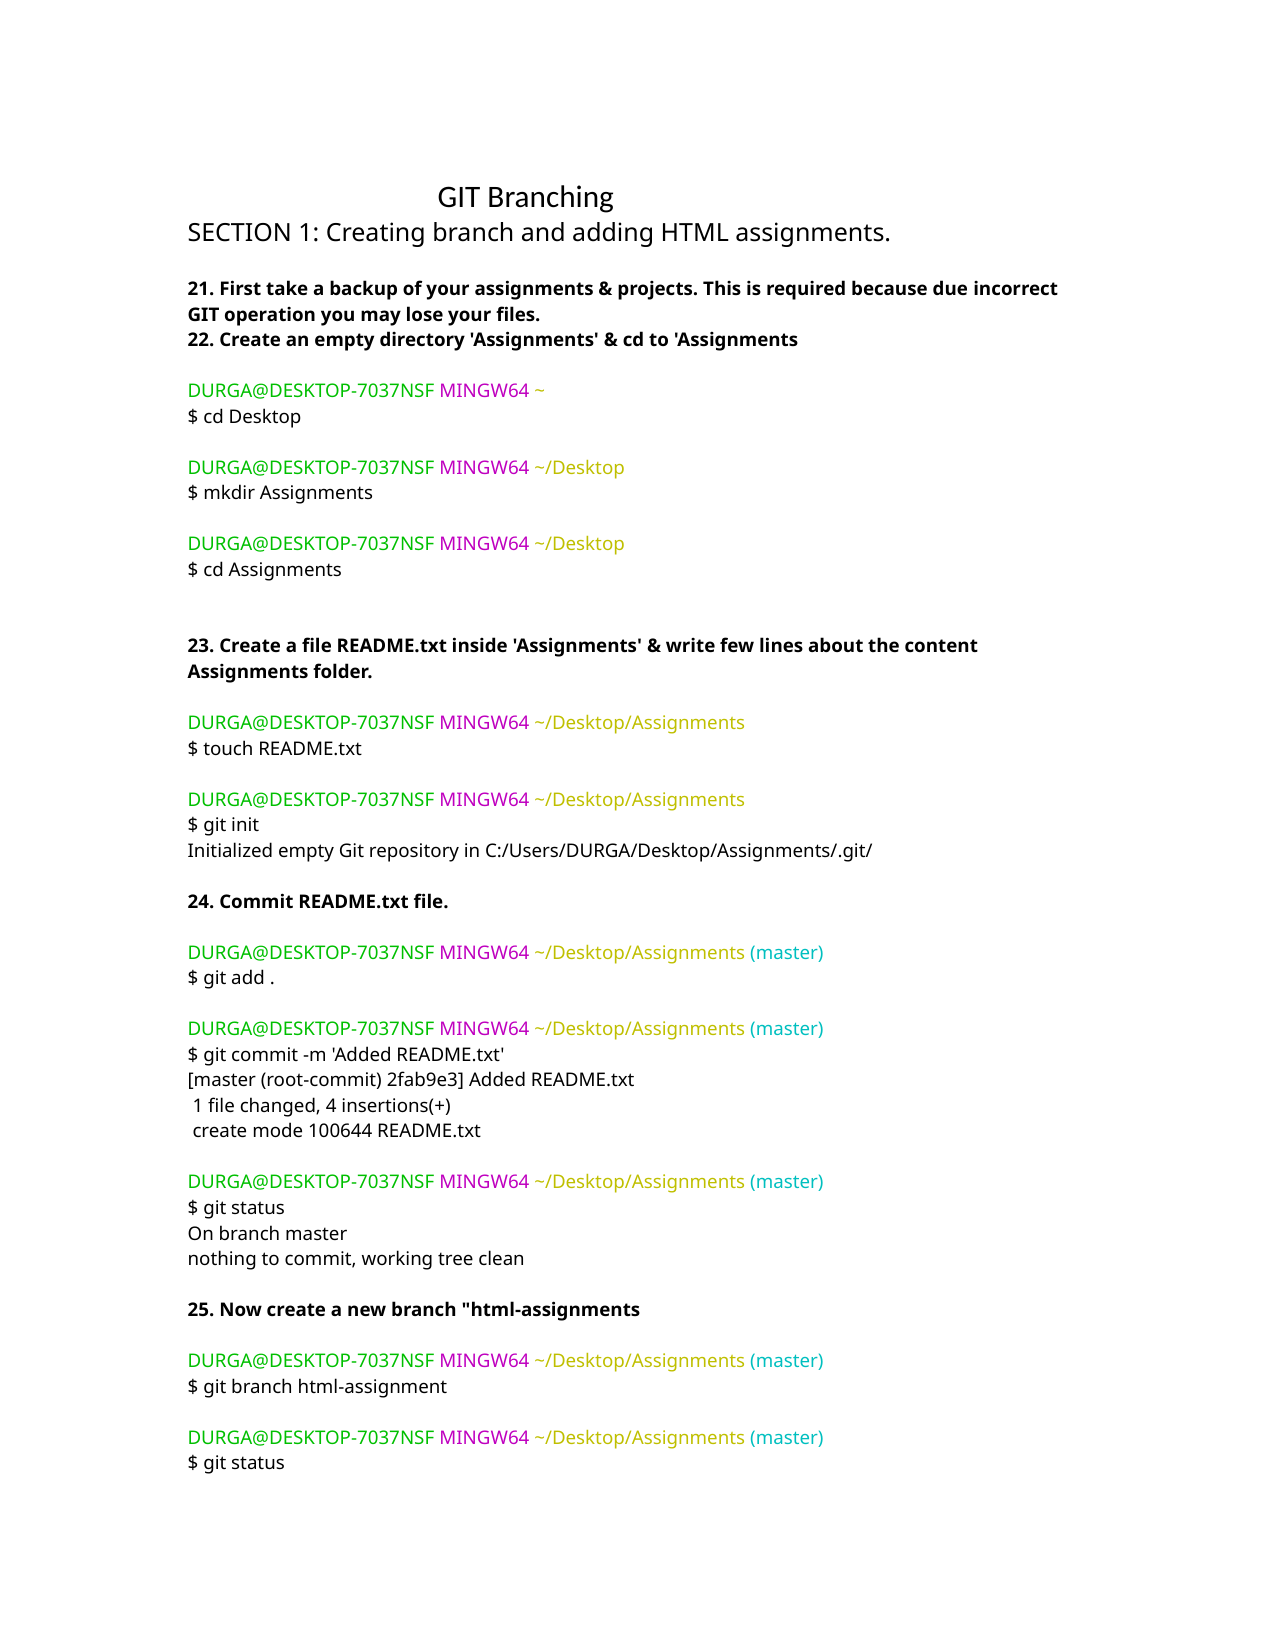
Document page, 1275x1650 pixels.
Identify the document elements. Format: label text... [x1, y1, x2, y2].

list 22. Create an empty directory 'Assignments' & cd to 'Assignments [187, 327, 1087, 352]
text $ mkdir Assignments [187, 480, 1087, 505]
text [187, 1347, 1087, 1373]
text Assignments folder. [187, 658, 1087, 684]
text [187, 1424, 1087, 1449]
text DURGA@DESKTOP-7037NSF MINGW64 ~/Desktop [187, 531, 1087, 556]
text $ cd Desktop [187, 403, 1087, 429]
text nothing to commit, working tree clean [187, 1245, 1087, 1271]
text GIT Branching [187, 177, 1087, 215]
text 23. Create a file README.txt inside 'Assignments' & write few lines about the content [187, 633, 1087, 658]
text SECTION 1: Creating branch and adding HTML assignments. [187, 215, 1087, 249]
text Initialized empty Git repository in C:/Users/DURGA/Desktop/Assignments/.git/ [187, 837, 1087, 862]
text DURGA@DESKTOP-7037NSF MINGW64 ~/Desktop/Assignments (master) [187, 939, 1087, 964]
text $ cd Assignments [187, 556, 1087, 582]
text $ git status [187, 1194, 1087, 1220]
text $ touch README.txt [187, 735, 1087, 760]
text DURGA@DESKTOP-7037NSF MINGW64 ~/Desktop/Assignments [187, 709, 1087, 735]
text create mode 100644 README.txt [187, 1118, 1087, 1143]
text DURGA@DESKTOP-7037NSF MINGW64 ~/Desktop [187, 454, 1087, 480]
text 1 file changed, 4 insertions(+) [187, 1092, 1087, 1118]
text $ git init [187, 811, 1087, 837]
text $ git branch html-assignment [187, 1373, 1087, 1398]
text 25. Now create a new branch "html-assignments [187, 1296, 1087, 1322]
text DURGA@DESKTOP-7037NSF MINGW64 ~ [187, 378, 1087, 403]
text On branch master [187, 1220, 1087, 1245]
text [master (root-commit) 2fab9e3] Added README.txt [187, 1067, 1087, 1092]
text DURGA@DESKTOP-7037NSF MINGW64 ~/Desktop/Assignments [187, 786, 1087, 811]
list First take a backup of your assignments & projects. This is required because due incorrect GIT operation you may lose your files. [187, 276, 1087, 327]
text DURGA@DESKTOP-7037NSF MINGW64 ~/Desktop/Assignments (master) [187, 1169, 1087, 1194]
text $ git commit -m 'Added README.txt' [187, 1041, 1087, 1067]
text $ git status [187, 1449, 1087, 1475]
text DURGA@DESKTOP-7037NSF MINGW64 ~/Desktop/Assignments (master) [187, 1016, 1087, 1041]
text $ git add . [187, 964, 1087, 990]
text 24. Commit README.txt file. [187, 888, 1087, 913]
